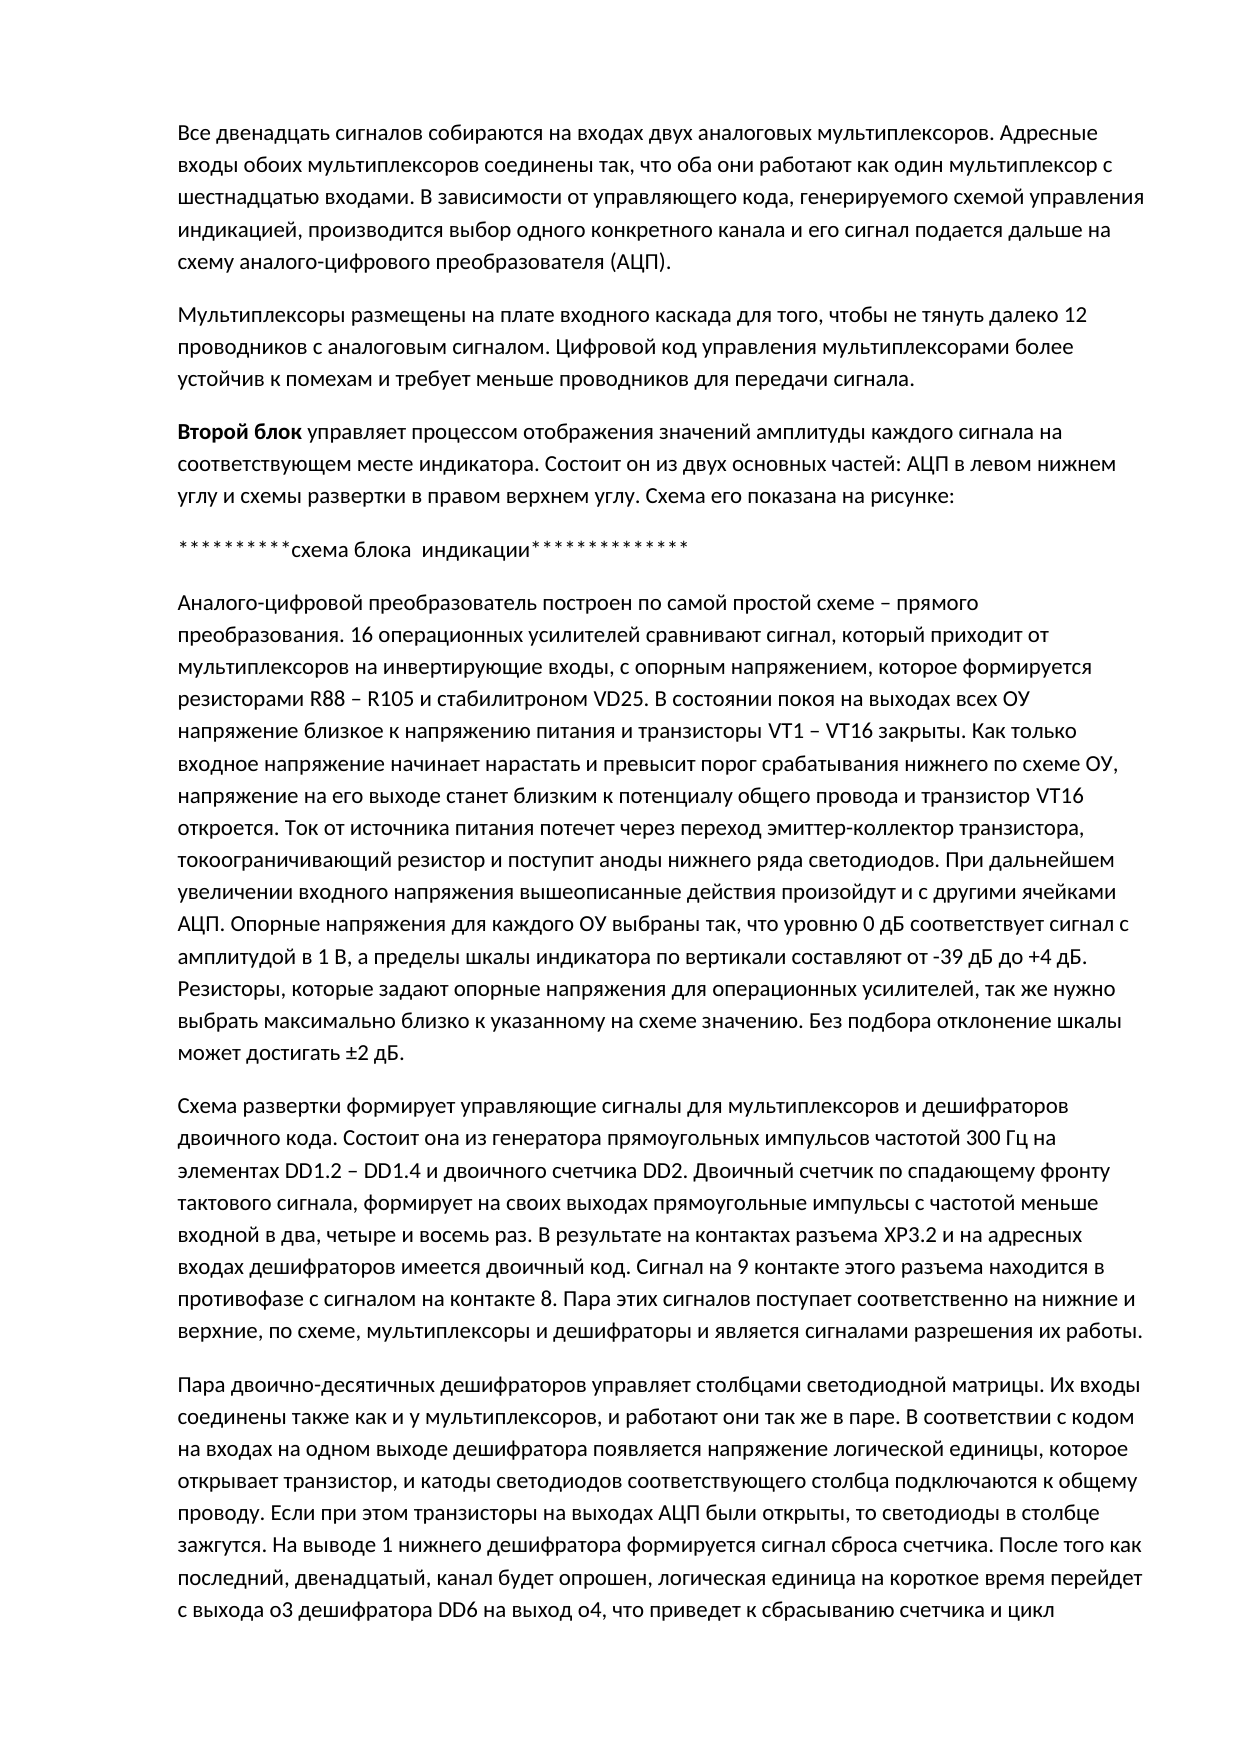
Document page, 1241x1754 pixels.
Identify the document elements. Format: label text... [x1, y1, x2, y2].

text Схема развертки формирует управляющие сигналы для мультиплексоров и дешифраторов двоичного кода. Состоит она из генератора прямоугольных импульсов частотой 300 Гц на элементах DD1.2 – DD1.4 и двоичного счетчика DD2. Двоичный счетчик по спадающему фронту тактового сигнала, формирует на своих выходах прямоугольные импульсы с частотой меньше входной в два, четыре и восемь раз. В результате на контактах разъема XP3.2 и на адресных входах дешифраторов имеется двоичный код. Сигнал на 9 контакте этого разъема находится в противофазе с сигналом на контакте 8. Пара этих сигналов поступает соответственно на нижние и верхние, по схеме, мультиплексоры и дешифраторы и является сигналами разрешения их работы. [177, 1091, 1152, 1345]
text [177, 1370, 1152, 1623]
text Мультиплексоры размещены на плате входного каскада для того, чтобы не тянуть далеко 12 проводников с аналоговым сигналом. Цифровой код управления мультиплексорами более устойчив к помехам и требует меньше проводников для передачи сигнала. [177, 300, 1152, 392]
text Все двенадцать сигналов собираются на входах двух аналоговых мультиплексоров. Адресные входы обоих мультиплексоров соединены так, что оба они работают как один мультиплексор с шестнадцатью входами. В зависимости от управляющего кода, генерируемого схемой управления индикацией, производится выбор одного конкретного канала и его сигнал подается дальше на схему аналого-цифрового преобразователя (АЦП). [177, 118, 1152, 275]
text Второй блок управляет процессом отображения значений амплитуды каждого сигнала на соответствующем месте индикатора. Состоит он из двух основных частей: АЦП в левом нижнем углу и схемы развертки в правом верхнем углу. Схема его показана на рисунке: [177, 417, 1152, 510]
text **********схема блока индикации************** [177, 535, 1152, 563]
text Аналого-цифровой преобразователь построен по самой простой схеме – прямого преобразования. 16 операционных усилителей сравнивают сигнал, который приходит от мультиплексоров на инвертирующие входы, с опорным напряжением, которое формируется резисторами R88 – R105 и стабилитроном VD25. В состоянии покоя на выходах всех ОУ напряжение близкое к напряжению питания и транзисторы VT1 – VT16 закрыты. Как только входное напряжение начинает нарастать и превысит порог срабатывания нижнего по схеме ОУ, напряжение на его выходе станет близким к потенциалу общего провода и транзистор VT16 откроется. Ток от источника питания потечет через переход эмиттер-коллектор транзистора, токоограничивающий резистор и поступит аноды нижнего ряда светодиодов. При дальнейшем увеличении входного напряжения вышеописанные действия произойдут и с другими ячейками АЦП. Опорные напряжения для каждого ОУ выбраны так, что уровню 0 дБ соответствует сигнал с амплитудой в 1 В, а пределы шкалы индикатора по вертикали составляют от -39 дБ до +4 дБ. Резисторы, которые задают опорные напряжения для операционных усилителей, так же нужно выбрать максимально близко к указанному на схеме значению. Без подбора отклонение шкалы может достигать ±2 дБ. [177, 588, 1152, 1066]
